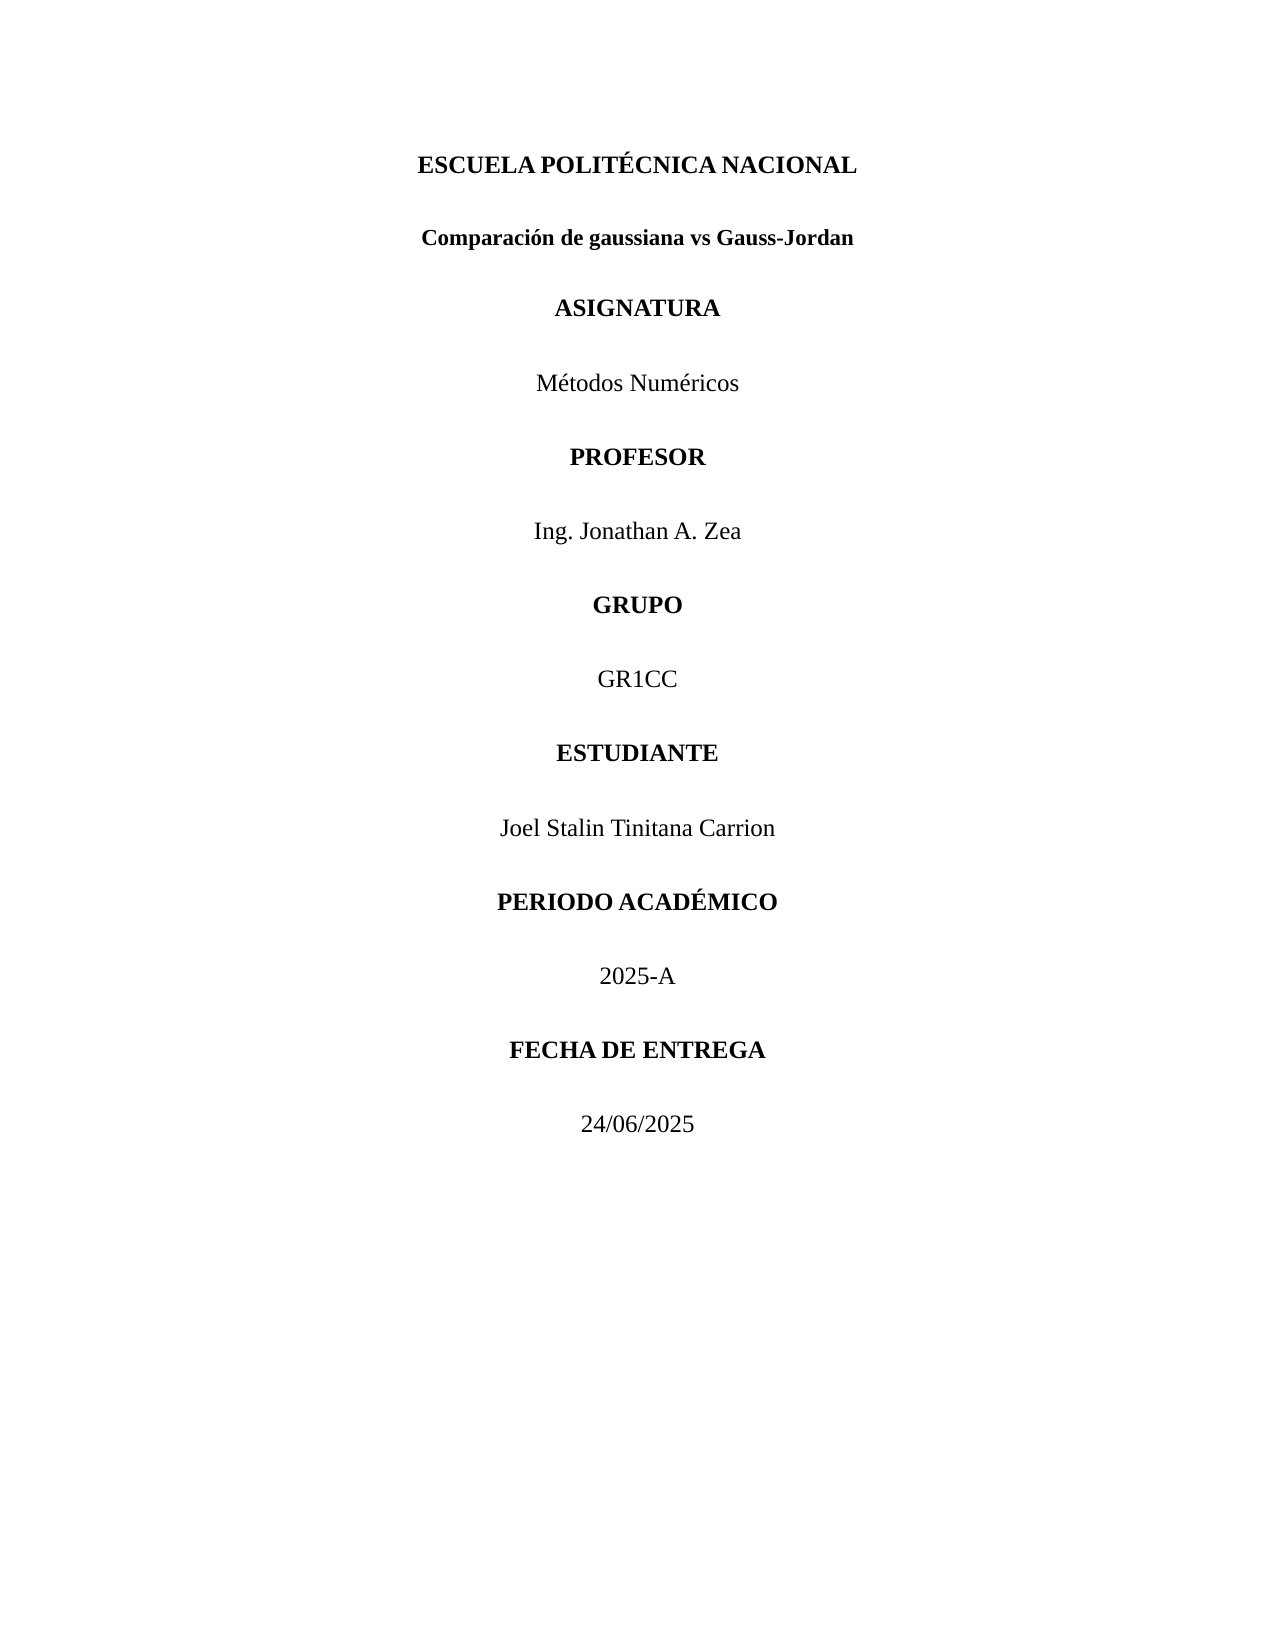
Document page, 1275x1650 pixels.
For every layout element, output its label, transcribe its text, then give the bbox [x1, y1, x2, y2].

text GR1CC [150, 664, 1125, 693]
text Ing. Jonathan A. Zea [150, 516, 1125, 545]
text ASIGNATURA [150, 293, 1125, 322]
text FECHA DE ENTREGA [150, 1035, 1125, 1064]
text Joel Stalin Tinitana Carrion [150, 813, 1125, 841]
text Métodos Numéricos [150, 368, 1125, 396]
text GRUPO [150, 590, 1125, 619]
text Comparación de gaussiana vs Gauss-Jordan [150, 224, 1125, 251]
text ESTUDIANTE [150, 738, 1125, 767]
text 2025-A [150, 961, 1125, 990]
text 24/06/2025 [150, 1109, 1125, 1138]
text PROFESOR [150, 442, 1125, 471]
text PERIODO ACADÉMICO [150, 887, 1125, 916]
text ESCUELA POLITÉCNICA NACIONAL [150, 150, 1125, 179]
